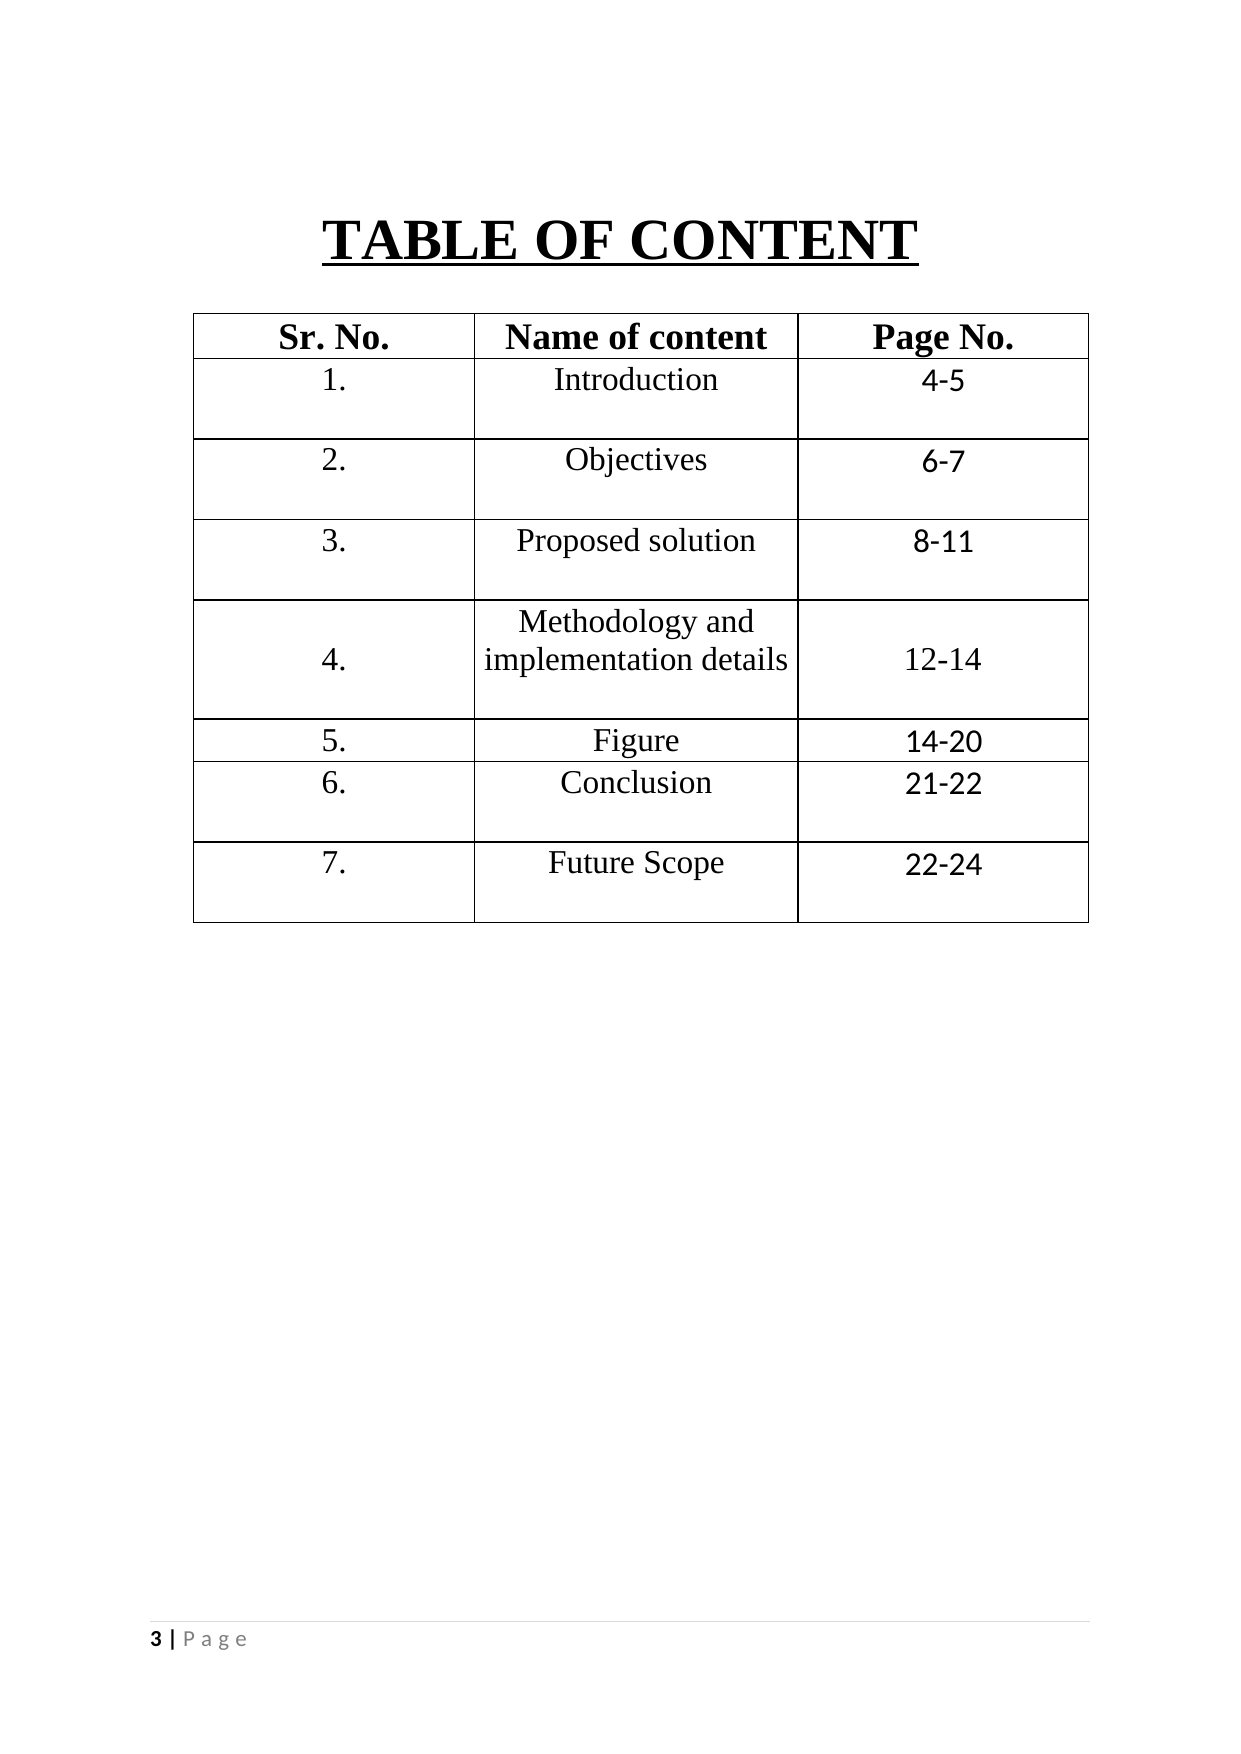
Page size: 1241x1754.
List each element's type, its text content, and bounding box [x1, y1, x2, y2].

table_cell 21-22 [799, 762, 1088, 841]
table_cell 6-7 [799, 440, 1088, 519]
table_cell 7. [194, 843, 474, 922]
table_cell 5. [194, 720, 474, 761]
table_cell 2. [194, 440, 474, 519]
table_cell 4-5 [799, 359, 1088, 438]
text TABLE OF CONTENT [150, 205, 1090, 272]
table_cell Methodology and implementation details [475, 601, 797, 718]
table_cell Introduction [475, 359, 797, 438]
table_cell 3. [194, 520, 474, 599]
table_cell 14-20 [799, 720, 1088, 761]
table_cell 12-14 [799, 601, 1088, 718]
table_cell 22-24 [799, 843, 1088, 922]
table_cell 4. [194, 601, 474, 718]
table_header Name of content [475, 314, 797, 357]
table_cell 1. [194, 359, 474, 438]
table_header Page No. [799, 314, 1088, 357]
table_cell Figure [475, 720, 797, 761]
table_cell Future Scope [475, 843, 797, 922]
table_cell Proposed solution [475, 520, 797, 599]
table_cell 6. [194, 762, 474, 841]
table_cell Conclusion [475, 762, 797, 841]
table_header Sr. No. [194, 314, 474, 357]
table_cell Objectives [475, 440, 797, 519]
table_cell 8-11 [799, 520, 1088, 599]
